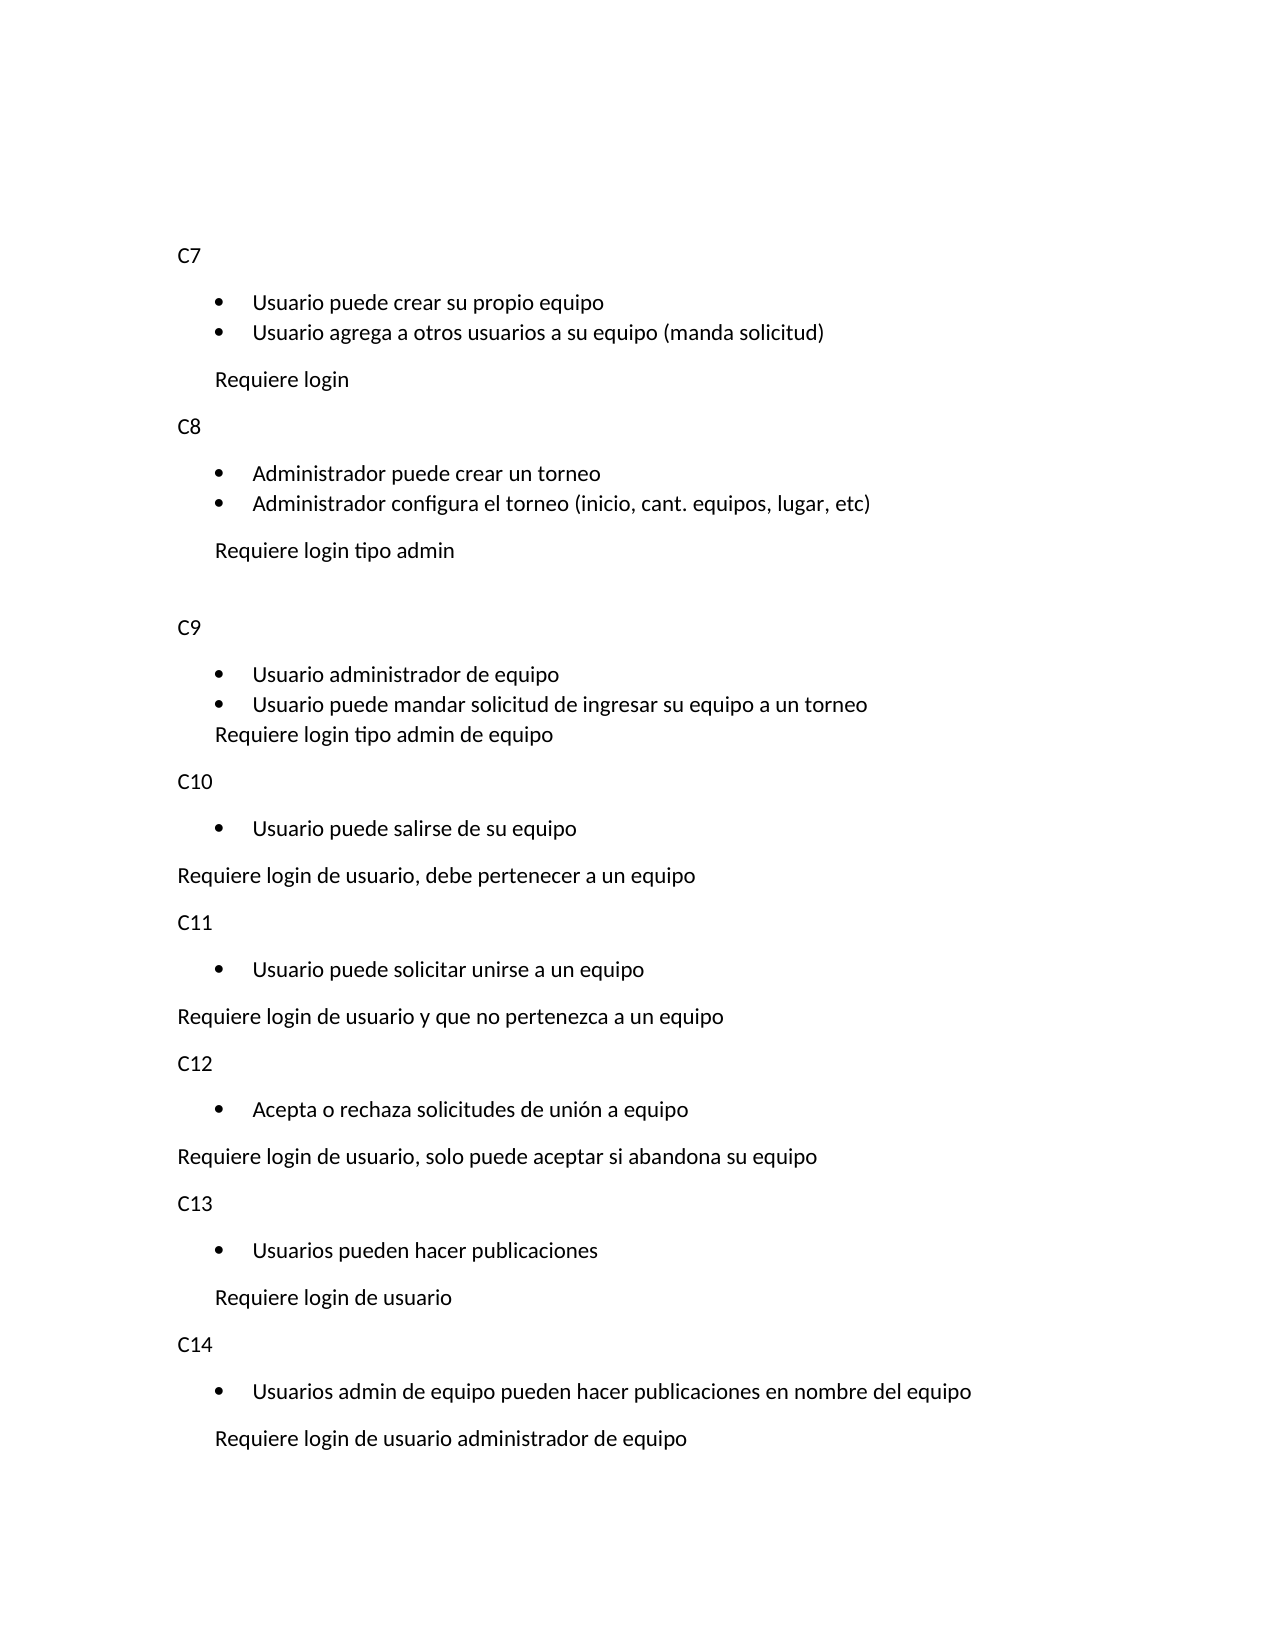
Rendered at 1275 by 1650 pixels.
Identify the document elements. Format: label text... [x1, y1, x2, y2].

text C10 [177, 767, 1098, 795]
text Requiere login de usuario, solo puede aceptar si abandona su equipo [177, 1142, 1098, 1170]
list Usuario puede mandar solicitud de ingresar su equipo a un torneo [215, 690, 1098, 718]
list Usuario administrador de equipo [215, 660, 1098, 688]
text Requiere login tipo admin [177, 536, 1098, 564]
text C9 [177, 613, 1098, 641]
text C13 [177, 1189, 1098, 1217]
list Usuarios admin de equipo pueden hacer publicaciones en nombre del equipo [215, 1377, 1098, 1405]
list Usuario puede salirse de su equipo [215, 814, 1098, 842]
text Requiere login de usuario, debe pertenecer a un equipo [177, 861, 1098, 889]
text Requiere login [215, 365, 1098, 393]
list Administrador puede crear un torneo [215, 459, 1098, 487]
text C14 [177, 1330, 1098, 1358]
list Usuario agrega a otros usuarios a su equipo (manda solicitud) [215, 318, 1098, 346]
text C12 [177, 1049, 1098, 1077]
list Usuario puede solicitar unirse a un equipo [215, 955, 1098, 983]
text C7 [177, 241, 1098, 269]
text C8 [177, 412, 1098, 440]
list Usuario puede crear su propio equipo [215, 288, 1098, 316]
list Administrador configura el torneo (inicio, cant. equipos, lugar, etc) [215, 489, 1098, 517]
text C11 [177, 908, 1098, 936]
text Requiere login de usuario [215, 1283, 1098, 1311]
text Requiere login de usuario y que no pertenezca a un equipo [177, 1002, 1098, 1030]
list Usuarios pueden hacer publicaciones [215, 1236, 1098, 1264]
text Requiere login tipo admin de equipo [177, 721, 1098, 748]
text Requiere login de usuario administrador de equipo [215, 1424, 1098, 1452]
list Acepta o rechaza solicitudes de unión a equipo [215, 1096, 1098, 1123]
